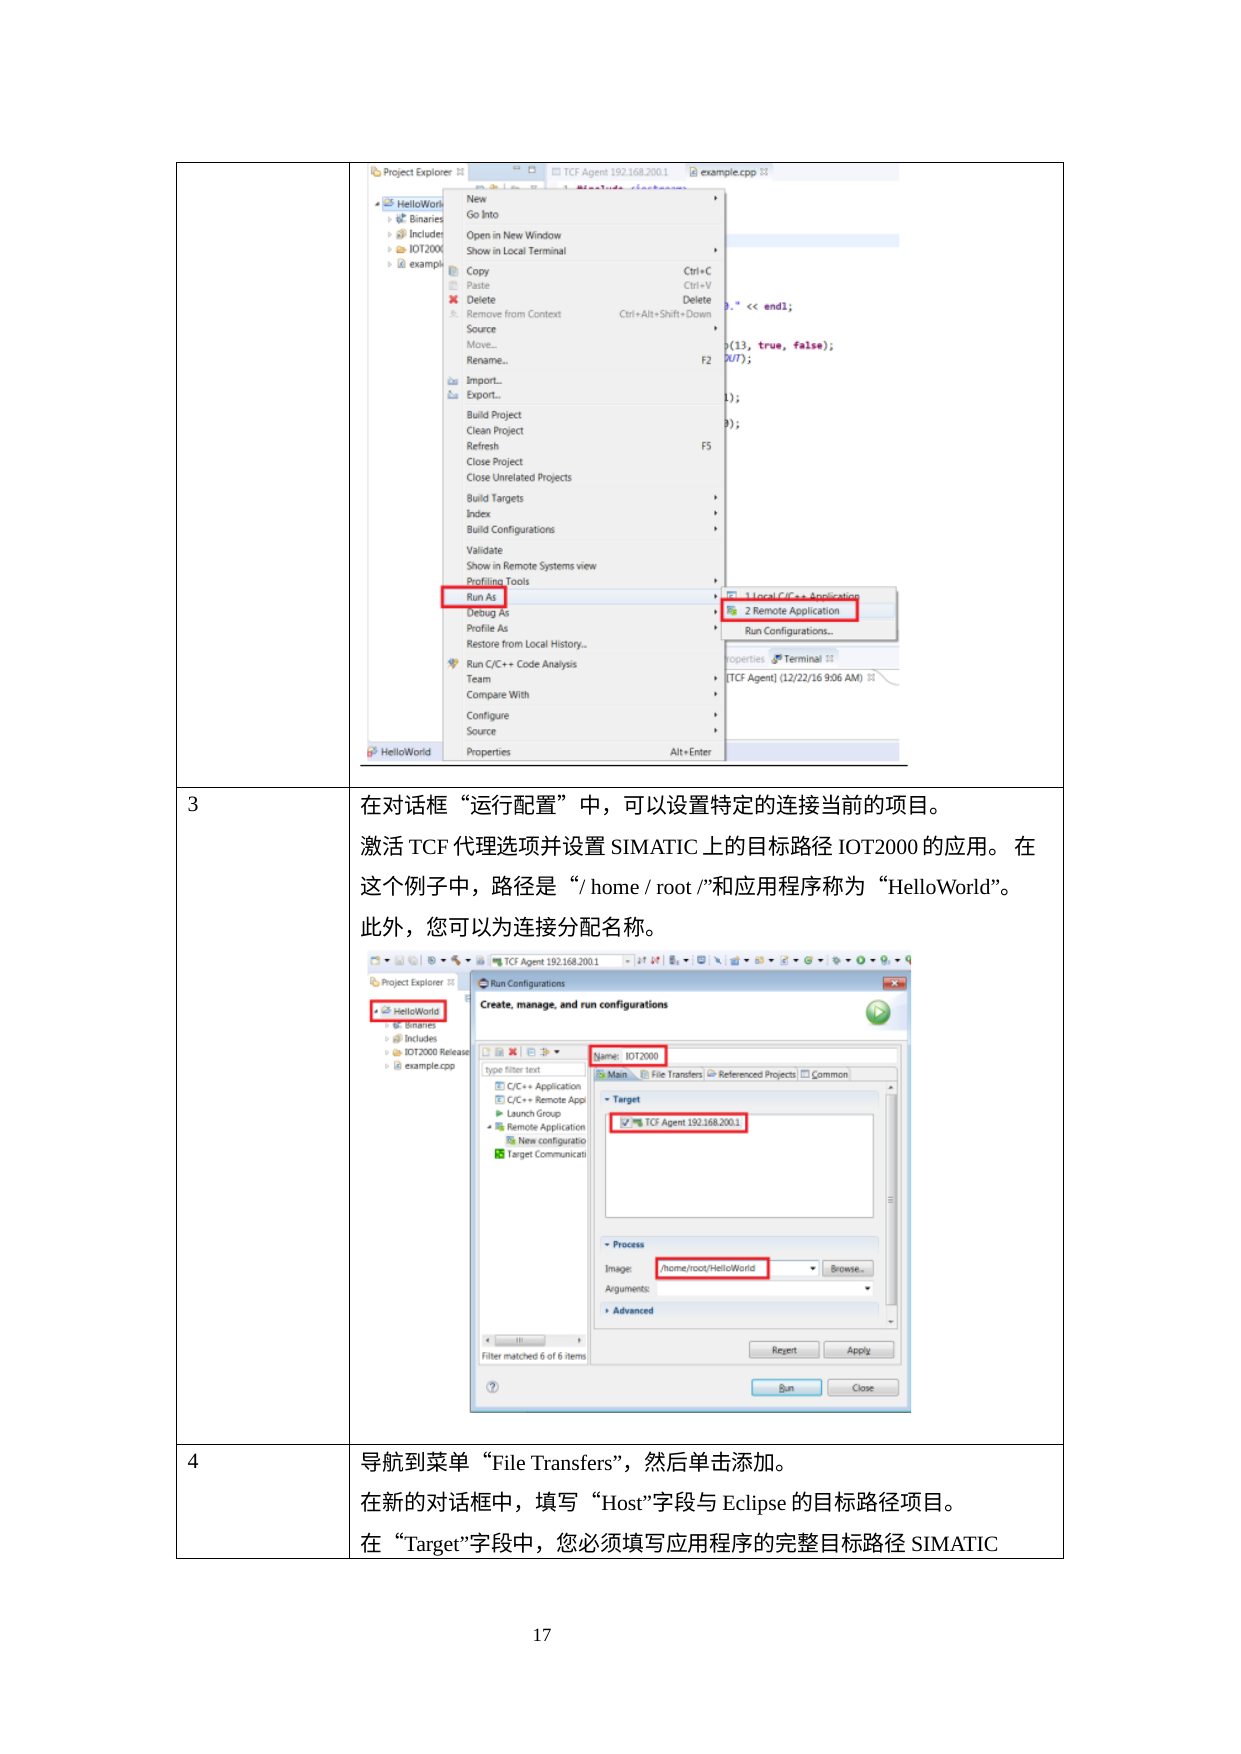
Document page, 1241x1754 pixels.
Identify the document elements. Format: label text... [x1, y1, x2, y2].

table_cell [350, 1445, 1063, 1558]
table_cell 3 [177, 788, 349, 1443]
table_cell 2 [177, 163, 349, 787]
table_cell 在对话框“运行配置”中，可以设置特定的连接当前的项目。 激活TCF代理选项并设置SIMATIC上的目标路径IOT2000的应用。 在这个例子中，路径是“/ home / root /”和应用程序称为“HelloWorld”。 此外，您可以为连接分配名称。 [350, 788, 1063, 1443]
picture [360, 949, 912, 1413]
table_cell 右键单击IOT2000项目，然后选择“Run As - > 2 Remote Application” [350, 163, 1063, 787]
picture [360, 163, 908, 770]
table_cell 4 [177, 1445, 349, 1558]
